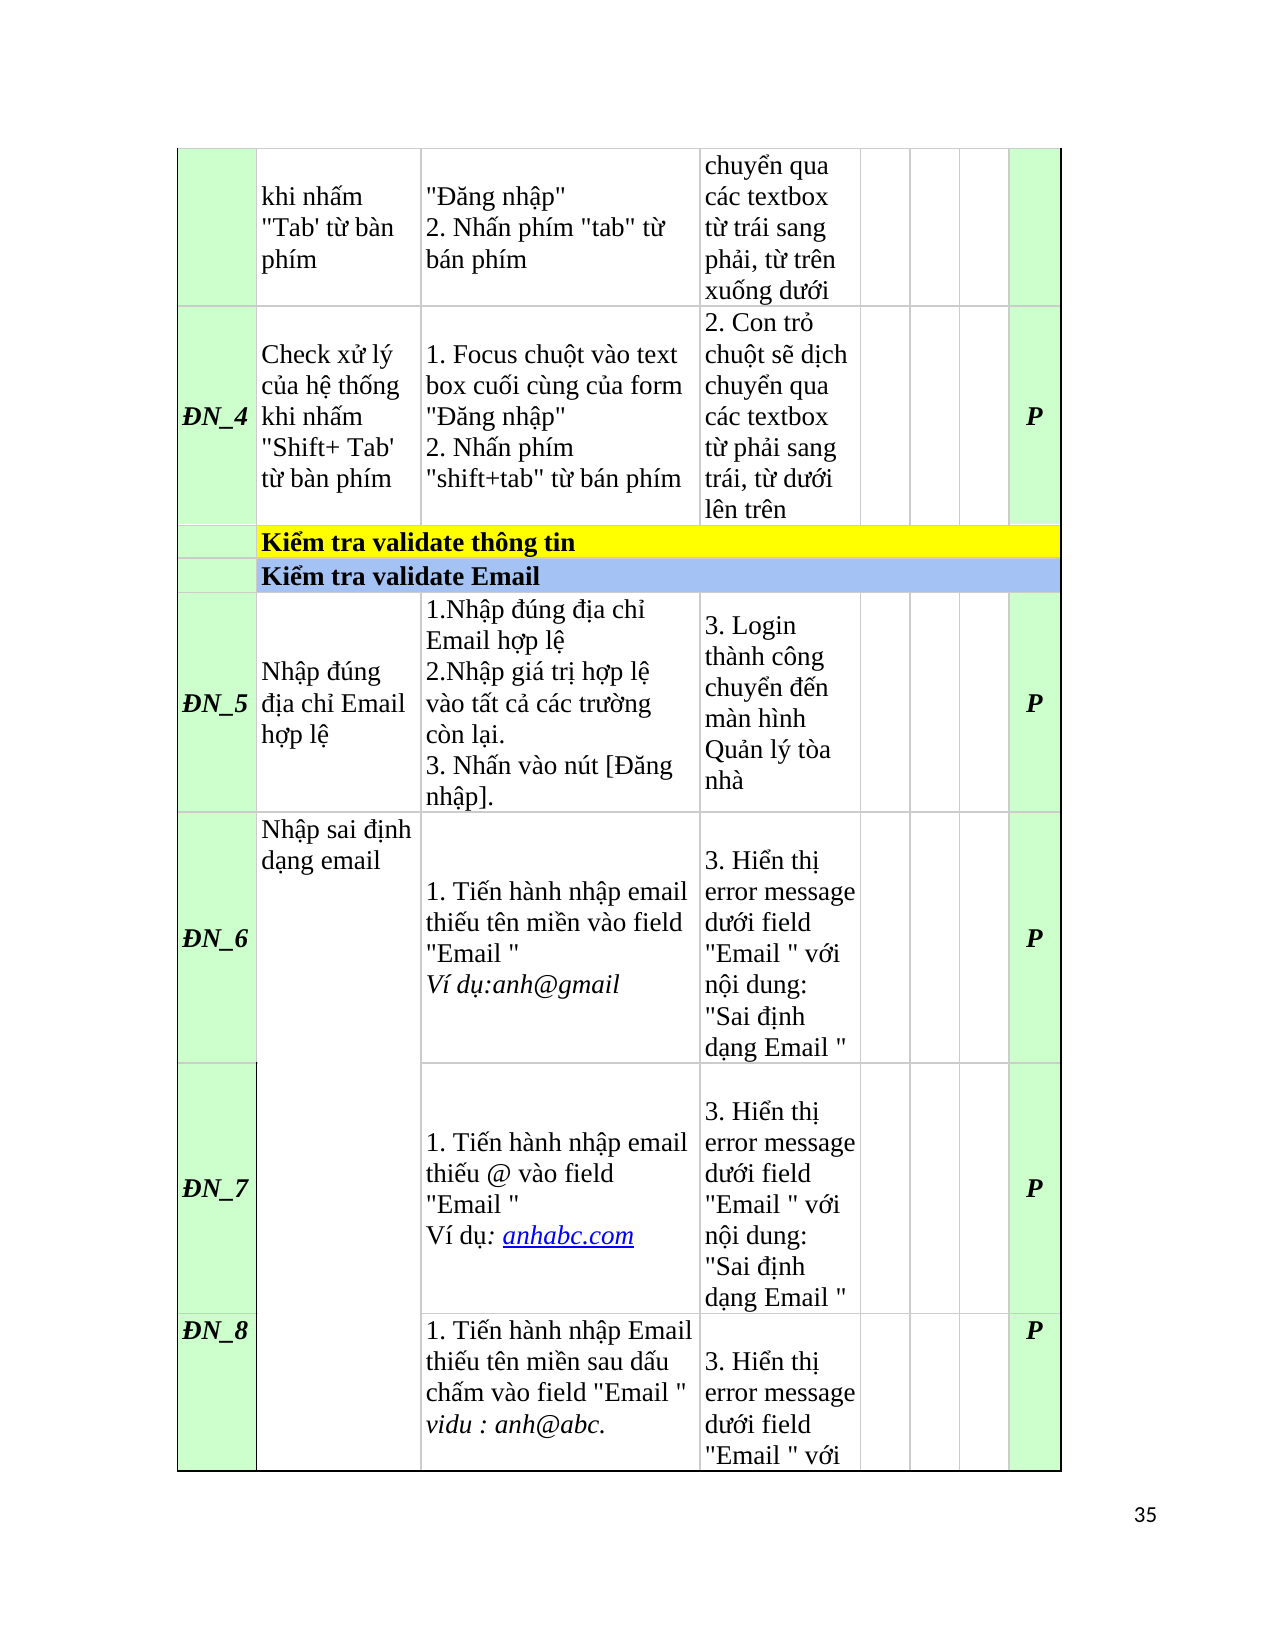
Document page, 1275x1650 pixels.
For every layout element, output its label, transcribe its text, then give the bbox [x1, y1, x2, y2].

table_cell P [1010, 813, 1060, 1062]
table_cell [861, 149, 909, 305]
table_cell [960, 307, 1008, 524]
table_cell ĐN_3 [178, 149, 256, 305]
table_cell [422, 1314, 699, 1470]
table_cell P [1010, 1314, 1060, 1470]
table_cell [911, 149, 959, 305]
table_cell 2. Con trỏ chuột sẽ dịch chuyển qua các textbox từ phải sang trái, từ dưới lên trên [701, 307, 860, 524]
table_cell Check xử lý của hệ thống khi nhấm "Shift+ Tab' từ bàn phím [257, 307, 420, 524]
table_cell [861, 1314, 909, 1470]
table_cell [861, 307, 909, 524]
table_cell [861, 813, 909, 1062]
table_cell Kiểm tra validate Email [257, 559, 1060, 592]
table_cell [960, 149, 1008, 305]
table_cell 3. Hiển thị error message dưới field "Email " với nội dung: "Sai định dạng Email " [701, 1064, 860, 1313]
table_cell [960, 593, 1008, 811]
table_cell 1.Nhập đúng địa chỉ Email hợp lệ 2.Nhập giá trị hợp lệ vào tất cả các trường còn lại. 3. Nhấn vào nút [Đăng nhập]. [422, 593, 699, 811]
table_cell [911, 1314, 959, 1470]
table_cell ĐN_8 [178, 1314, 256, 1470]
table_cell [911, 307, 959, 524]
table_cell [960, 1314, 1008, 1470]
table_cell [960, 813, 1008, 1062]
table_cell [701, 1314, 860, 1470]
table_cell Kiểm tra validate thông tin [257, 526, 1060, 557]
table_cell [257, 149, 420, 305]
table_cell Nhập đúng địa chỉ Email hợp lệ [257, 593, 420, 811]
table_cell [178, 526, 256, 557]
table_cell [178, 559, 256, 592]
table_cell Nhập sai định dạng email [257, 813, 420, 1470]
table_cell ĐN_7 [178, 1064, 256, 1313]
table_cell [911, 593, 959, 811]
table_cell ĐN_5 [178, 593, 256, 811]
table_cell ĐN_6 [178, 813, 256, 1062]
table_cell [960, 1064, 1008, 1313]
table_cell [911, 1064, 959, 1313]
table_cell [861, 593, 909, 811]
table_cell 1. Focus chuột vào text box cuối cùng của form "Đăng nhập" 2. Nhấn phím "shift+tab" từ bán phím [422, 307, 699, 524]
table_cell [911, 813, 959, 1062]
table_cell 1. Tiến hành nhập email thiếu @ vào field "Email " Ví dụ: anhabc.com [422, 1064, 699, 1313]
table_cell ĐN_4 [178, 307, 256, 524]
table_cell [701, 149, 860, 305]
table_cell 1. Tiến hành nhập email thiếu tên miền vào field "Email " Ví dụ:anh@gmail [422, 813, 699, 1062]
table_cell P [1010, 593, 1060, 811]
table_cell P [1010, 149, 1060, 305]
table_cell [422, 149, 699, 305]
table_cell 3. Hiển thị error message dưới field "Email " với nội dung: "Sai định dạng Email " [701, 813, 860, 1062]
table_cell P [1010, 307, 1060, 524]
table_cell P [1010, 1064, 1060, 1313]
table_cell [861, 1064, 909, 1313]
table_cell 3. Login thành công chuyển đến màn hình Quản lý tòa nhà [701, 593, 860, 811]
